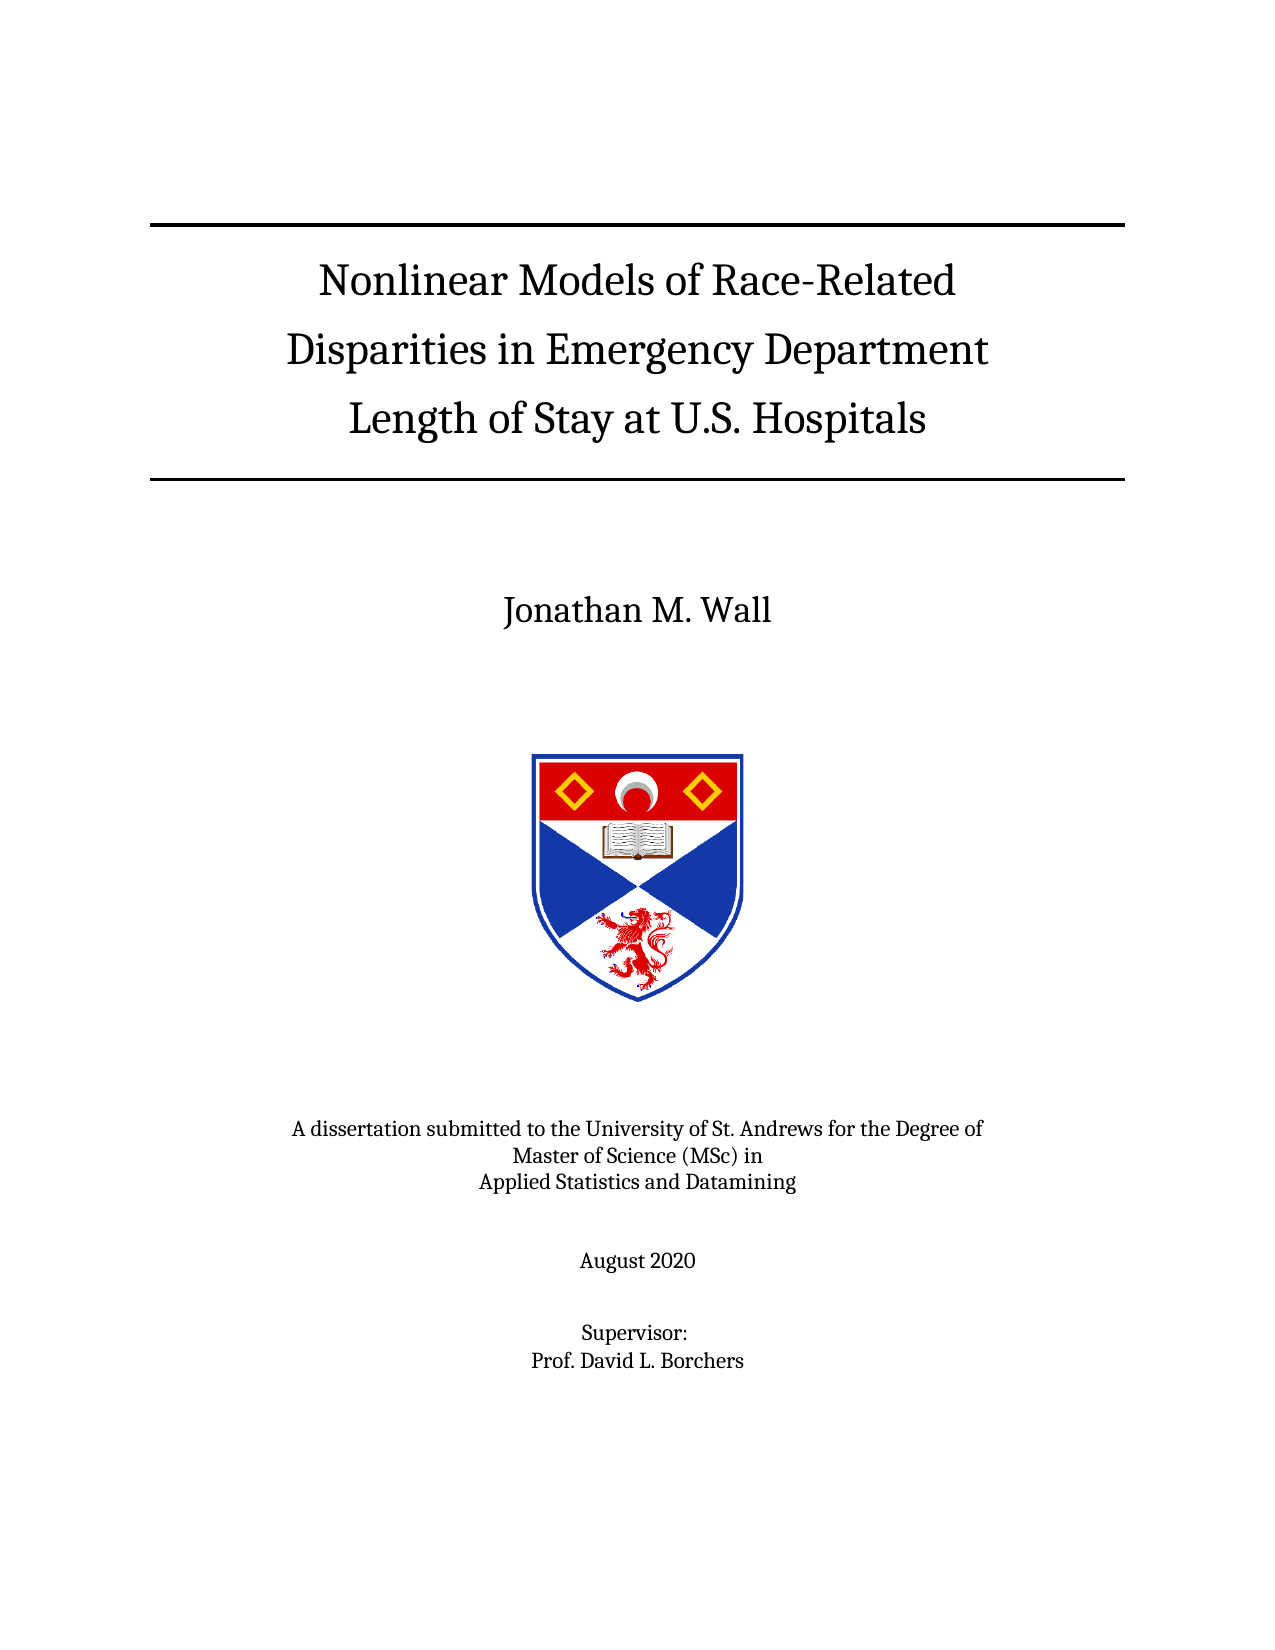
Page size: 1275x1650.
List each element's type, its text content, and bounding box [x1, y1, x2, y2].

text Applied Statistics and Datamining [150, 1169, 1125, 1195]
text Nonlinear Models of Race-Related [150, 254, 1125, 306]
text Jonathan M. Wall [150, 588, 1125, 631]
text Disparities in Emergency Department [150, 323, 1125, 376]
text Supervisor: Prof. David L. Borchers [150, 1319, 1125, 1374]
text Length of Stay at U.S. Hospitals [150, 392, 1125, 445]
text A dissertation submitted to the University of St. Andrews for the Degree of [150, 1116, 1125, 1142]
picture [531, 754, 744, 1002]
text Master of Science (MSc) in [150, 1142, 1125, 1169]
text August 2020 [150, 1248, 1125, 1274]
